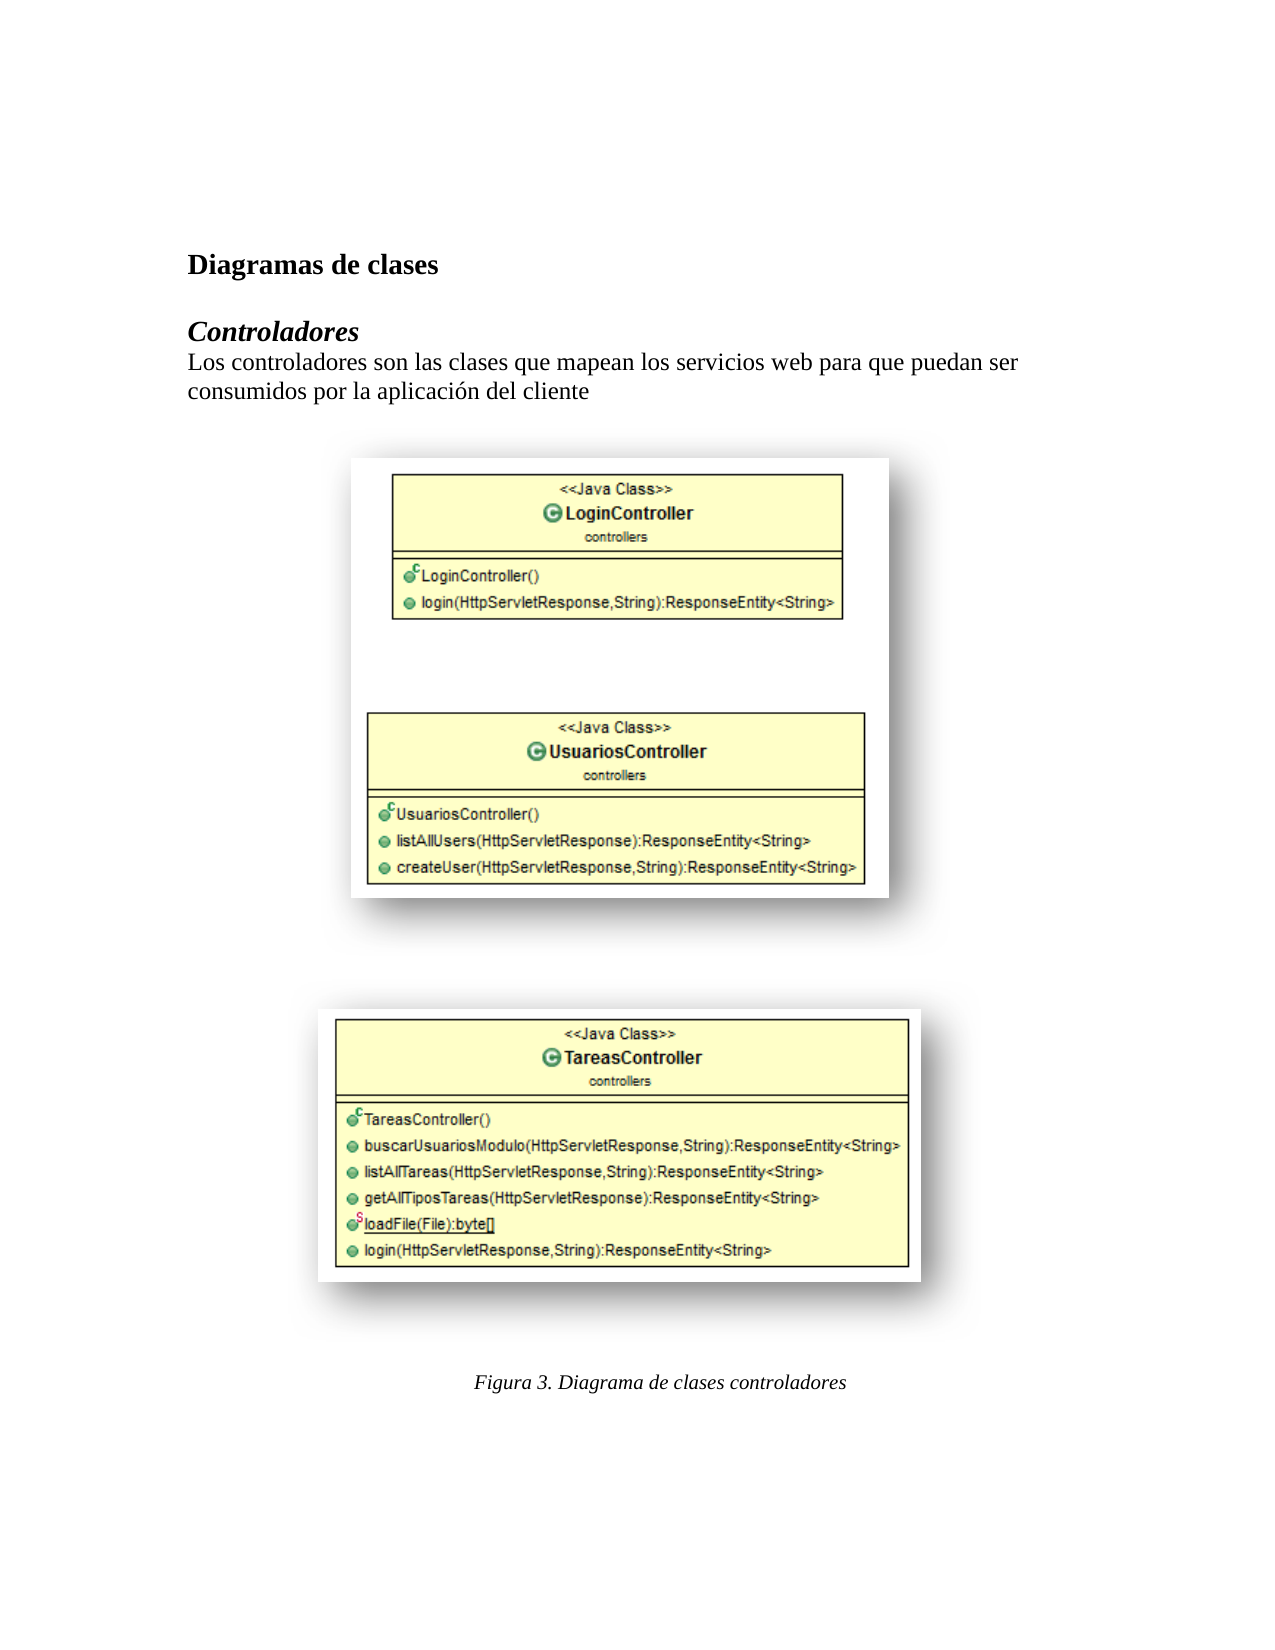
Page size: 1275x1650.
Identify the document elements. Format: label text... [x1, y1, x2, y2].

text Figura 3. Diagrama de clases controladores [187, 1369, 1087, 1394]
picture [351, 458, 889, 898]
subtitle Controladores [187, 314, 1087, 347]
text Los controladores son las clases que mapean los servicios web para que puedan ser consumidos por la aplicación del cliente [187, 347, 1087, 405]
subtitle Diagramas de clases [187, 247, 1087, 280]
picture [318, 1009, 921, 1282]
